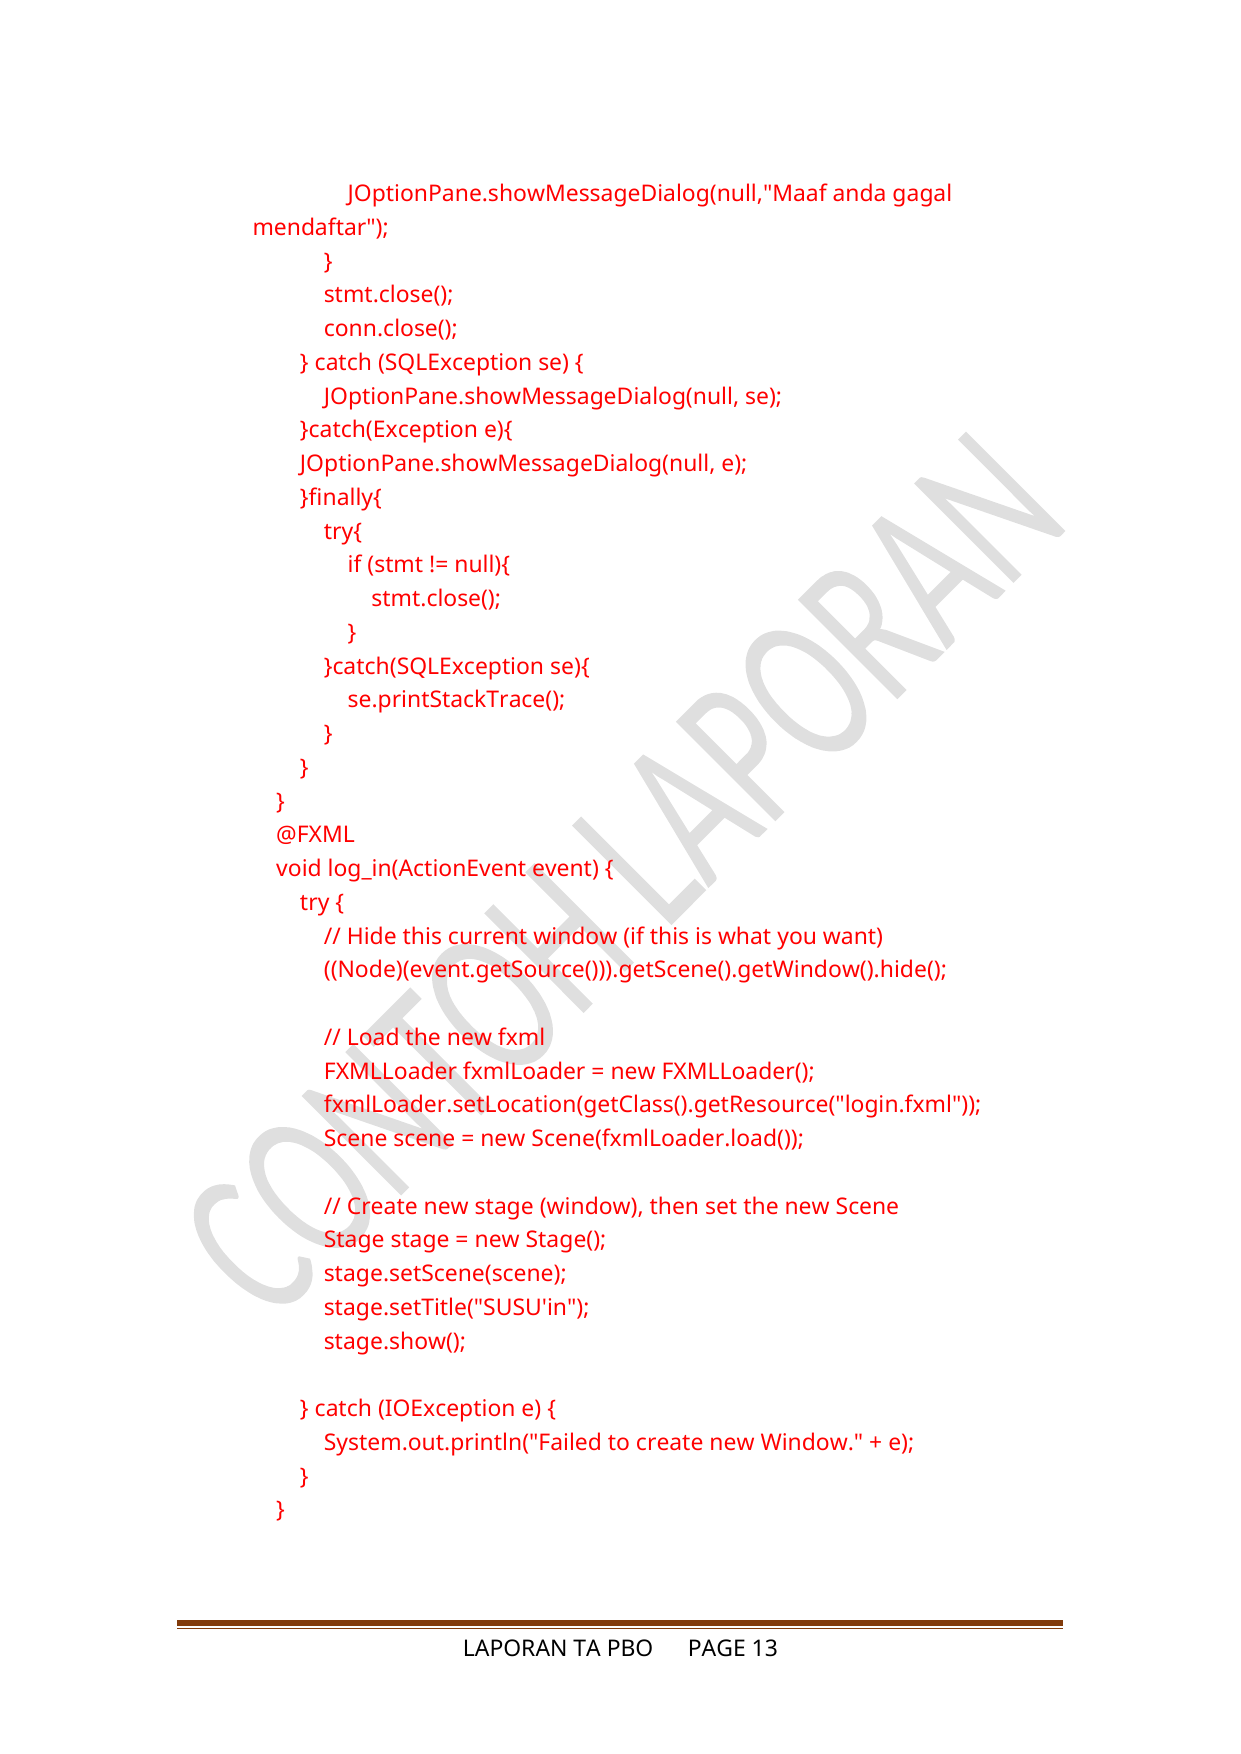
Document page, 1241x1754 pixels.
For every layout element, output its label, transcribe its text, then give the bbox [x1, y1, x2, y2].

list se.printStackTrace(); [252, 683, 1063, 715]
list try { [252, 886, 1063, 917]
list }catch(SQLException se){ [252, 650, 1063, 681]
list } catch (IOException e) { [252, 1392, 1063, 1423]
list JOptionPane.showMessageDialog(null, e); [252, 447, 1063, 478]
list } [252, 1493, 1063, 1525]
list System.out.println("Failed to create new Window." + e); [252, 1426, 1063, 1457]
list JOptionPane.showMessageDialog(null,"Maaf anda gagal mendaftar"); [252, 177, 1063, 242]
list }finally{ [252, 481, 1063, 512]
list ((Node)(event.getSource())).getScene().getWindow().hide(); [252, 953, 1063, 985]
list stage.setTitle("SUSU'in"); [252, 1291, 1063, 1322]
list @FXML [252, 818, 1063, 850]
list } [252, 785, 1063, 816]
list Stage stage = new Stage(); [252, 1223, 1063, 1255]
list if (stmt != null){ [252, 548, 1063, 580]
list fxmlLoader.setLocation(getClass().getResource("login.fxml")); [252, 1088, 1063, 1120]
list } [252, 751, 1063, 782]
list void log_in(ActionEvent event) { [252, 852, 1063, 883]
list stage.show(); [252, 1325, 1063, 1356]
list stage.setScene(scene); [252, 1257, 1063, 1288]
list // Load the new fxml [252, 1021, 1063, 1052]
list // Hide this current window (if this is what you want) [252, 920, 1063, 951]
list stmt.close(); [252, 278, 1063, 310]
list } [252, 245, 1063, 276]
list } [252, 616, 1063, 647]
list } catch (SQLException se) { [252, 346, 1063, 377]
list }catch(Exception e){ [252, 413, 1063, 445]
list } [252, 1460, 1063, 1491]
list stmt.close(); [252, 582, 1063, 613]
list } [252, 717, 1063, 748]
list JOptionPane.showMessageDialog(null, se); [252, 380, 1063, 411]
list // Create new stage (window), then set the new Scene [252, 1190, 1063, 1221]
list Scene scene = new Scene(fxmlLoader.load()); [252, 1122, 1063, 1153]
list try{ [252, 515, 1063, 546]
list FXMLLoader fxmlLoader = new FXMLLoader(); [252, 1055, 1063, 1086]
list conn.close(); [252, 312, 1063, 343]
